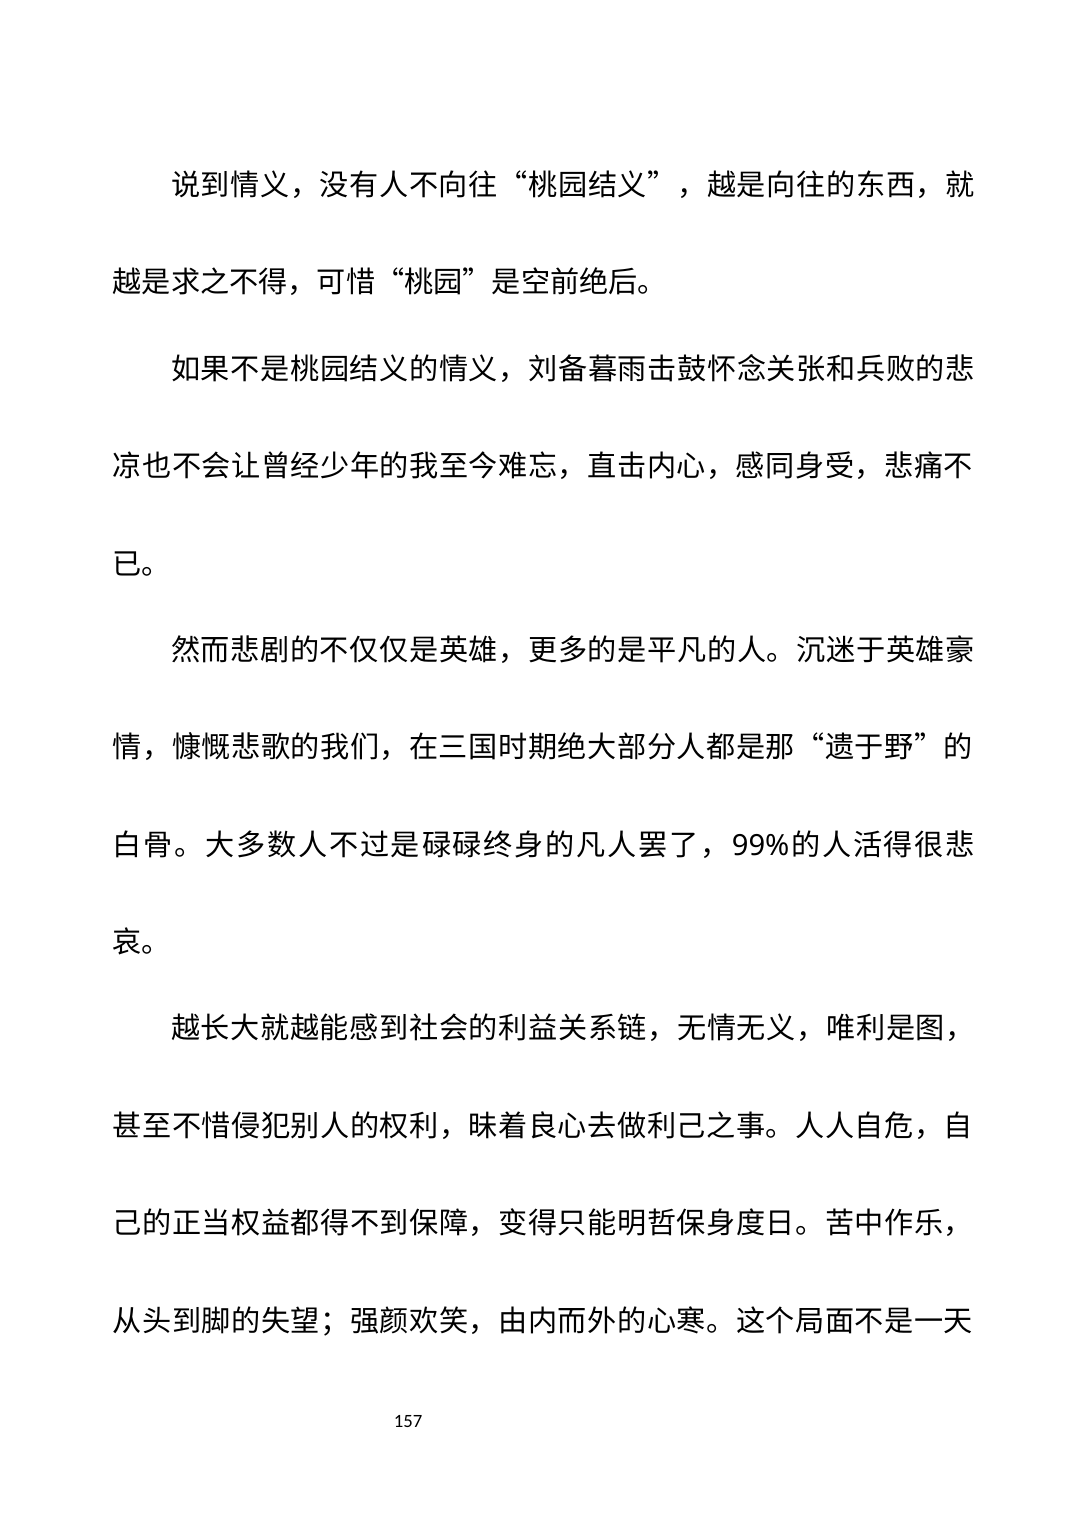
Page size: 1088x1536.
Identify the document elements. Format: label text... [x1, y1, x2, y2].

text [112, 994, 975, 1351]
text 然而悲剧的不仅仅是英雄，更多的是平凡的人。沉迷于英雄豪情，慷慨悲歌的我们，在三国时期绝大部分人都是那“遗于野”的白骨。大多数人不过是碌碌终身的凡人罢了，99%的人活得很悲哀。 [112, 615, 975, 972]
text 说到情义，没有人不向往“桃园结义”，越是向往的东西，就越是求之不得，可惜“桃园”是空前绝后。 [112, 150, 975, 313]
text 如果不是桃园结义的情义，刘备暮雨击鼓怀念关张和兵败的悲凉也不会让曾经少年的我至今难忘，直击内心，感同身受，悲痛不已。 [112, 334, 975, 594]
